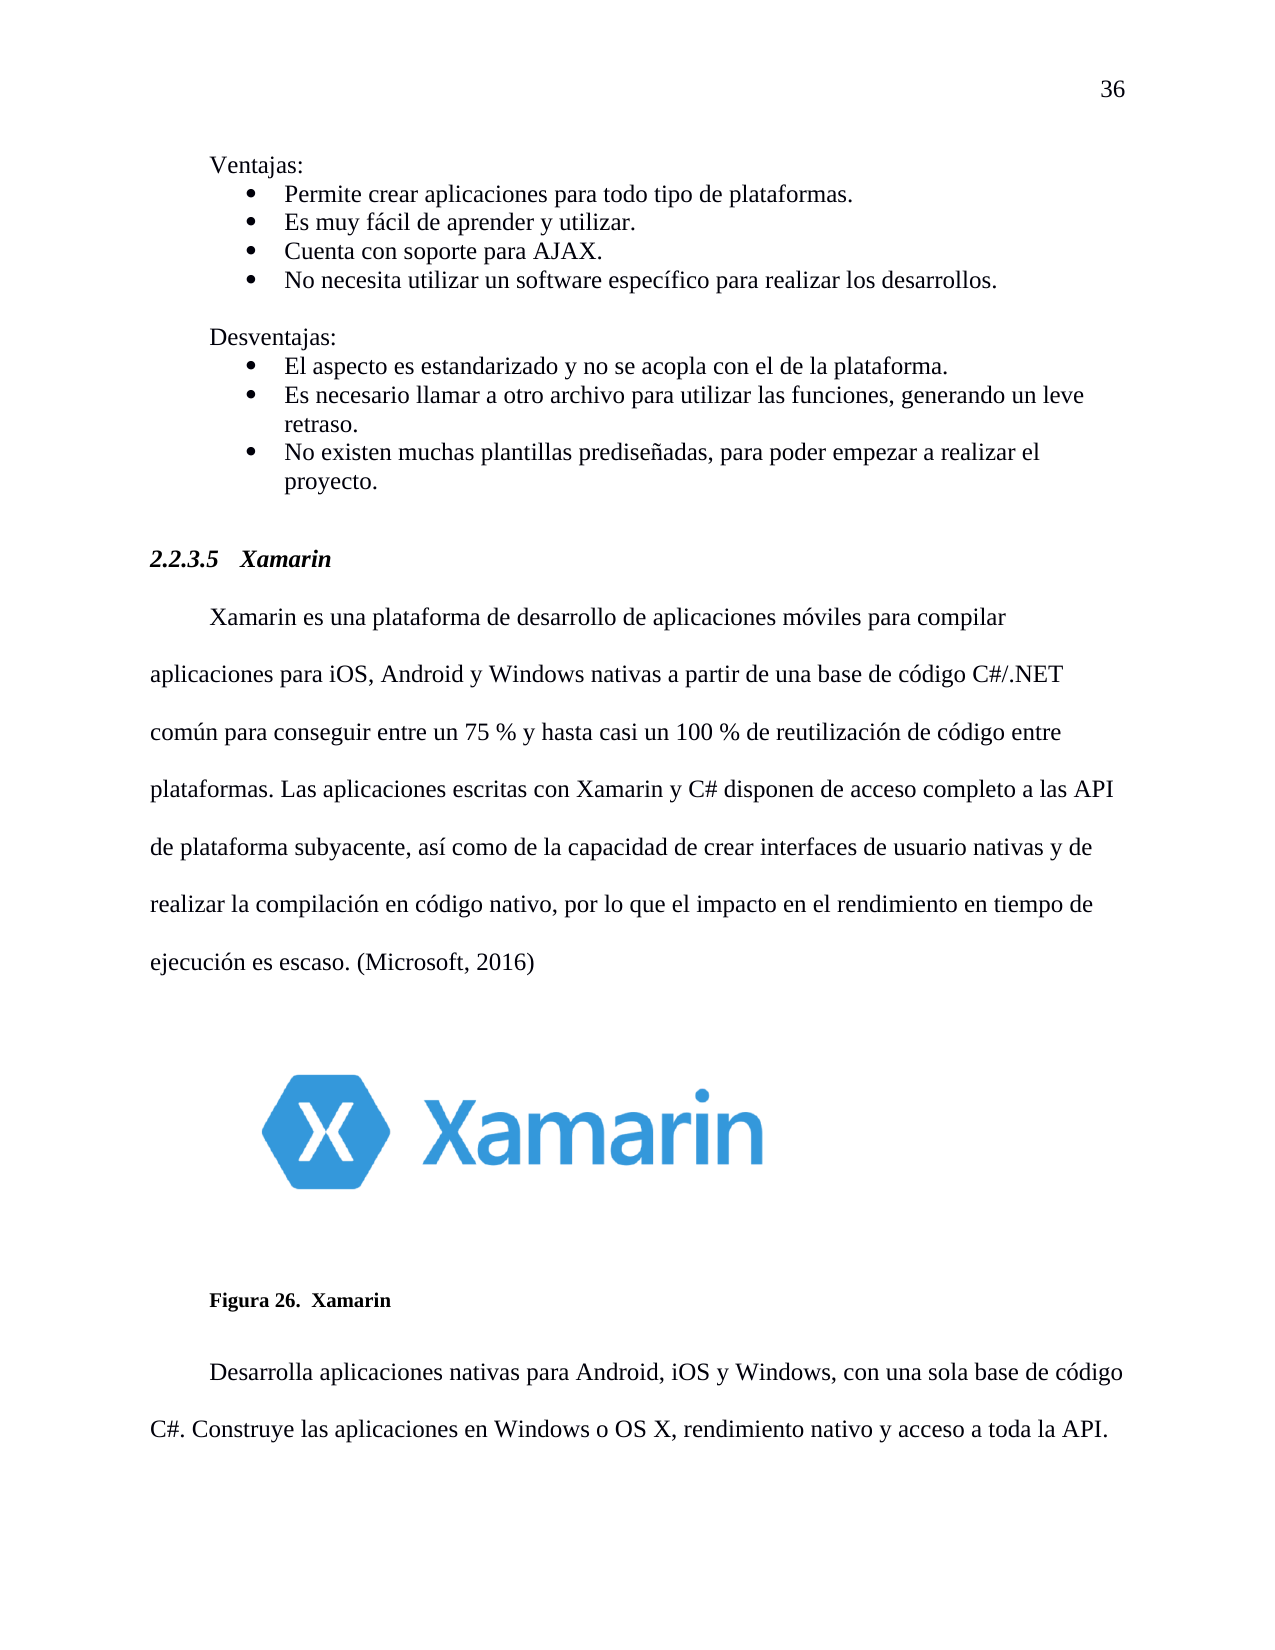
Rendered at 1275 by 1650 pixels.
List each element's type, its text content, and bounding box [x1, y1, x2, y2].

picture [209, 1004, 816, 1259]
list Permite crear aplicaciones para todo tipo de plataformas. [247, 179, 1125, 207]
text Figura 26. Xamarin [150, 1288, 1125, 1312]
list El aspecto es estandarizado y no se acopla con el de la plataforma. [247, 351, 1125, 380]
list No necesita utilizar un software específico para realizar los desarrollos. [247, 265, 1125, 294]
subtitle Xamarin [150, 544, 1125, 573]
list Cuenta con soporte para AJAX. [247, 236, 1125, 265]
list No existen muchas plantillas prediseñadas, para poder empezar a realizar el proyecto. [247, 437, 1125, 495]
text Xamarin es una plataforma de desarrollo de aplicaciones móviles para compilar aplicaciones para iOS, Android y Windows nativas a partir de una base de código C#/.NET común para conseguir entre un 75 % y hasta casi un 100 % de reutilización de código entre plataformas. Las aplicaciones escritas con Xamarin y C# disponen de acceso completo a las API de plataforma subyacente, así como de la capacidad de crear interfaces de usuario nativas y de realizar la compilación en código nativo, por lo que el impacto en el rendimiento en tiempo de ejecución es escaso. (Microsoft, 2016) [150, 602, 1125, 976]
list Es muy fácil de aprender y utilizar. [247, 207, 1125, 236]
text Desventajas: [150, 322, 1125, 351]
list Es necesario llamar a otro archivo para utilizar las funciones, generando un leve retraso. [247, 380, 1125, 437]
text Ventajas: [150, 150, 1125, 179]
